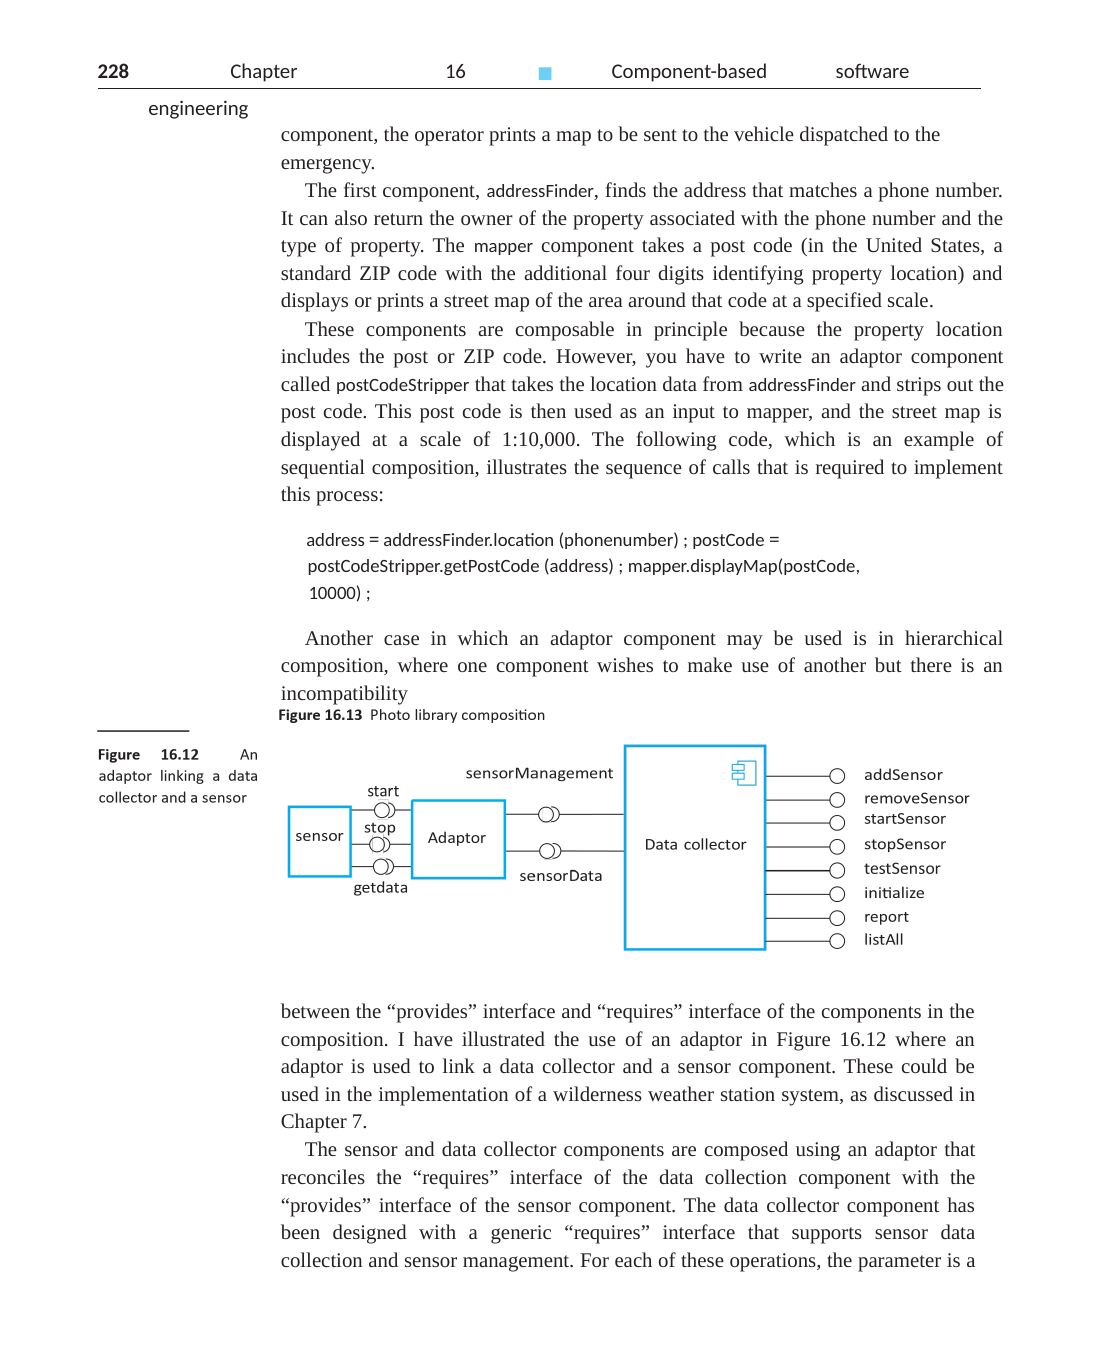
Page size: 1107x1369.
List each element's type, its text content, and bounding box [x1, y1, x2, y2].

text address = addressFinder.location (phonenumber) ; postCode = [306, 526, 860, 552]
text These components are composable in principle because the property location includes the post or ZIP code. However, you have to write an adaptor component called postCodeStripper that takes the location data from addressFinder and strips out the post code. This post code is then used as an input to mapper, and the street map is displayed at a scale of 1:10,000. The following code, which is an example of sequential composition, illustrates the sequence of calls that is required to implement this process: [281, 316, 1004, 506]
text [281, 1137, 977, 1272]
picture [627, 748, 763, 948]
picture [96, 708, 970, 951]
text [281, 122, 1005, 174]
text Another case in which an adaptor component may be used is in hierarchical composition, where one component wishes to make use of another but there is an incompatibility [281, 626, 1004, 705]
text postCodeStripper.getPostCode (address) ; mapper.displayMap(postCode, 10000) ; [307, 554, 860, 604]
text The first component, addressFinder, finds the address that matches a phone number. It can also return the owner of the property associated with the phone number and the type of property. The mapper component takes a post code (in the United States, a standard ZIP code with the additional four digits identifying property location) and displays or prints a street map of the area around that code at a specified scale. [281, 178, 1004, 312]
text between the “provides” interface and “requires” interface of the components in the composition. I have illustrated the use of an adaptor in Figure 16.12 where an adaptor is used to link a data collector and a sensor component. These could be used in the implementation of a wilderness weather station system, as discussed in Chapter 7. [281, 999, 976, 1133]
